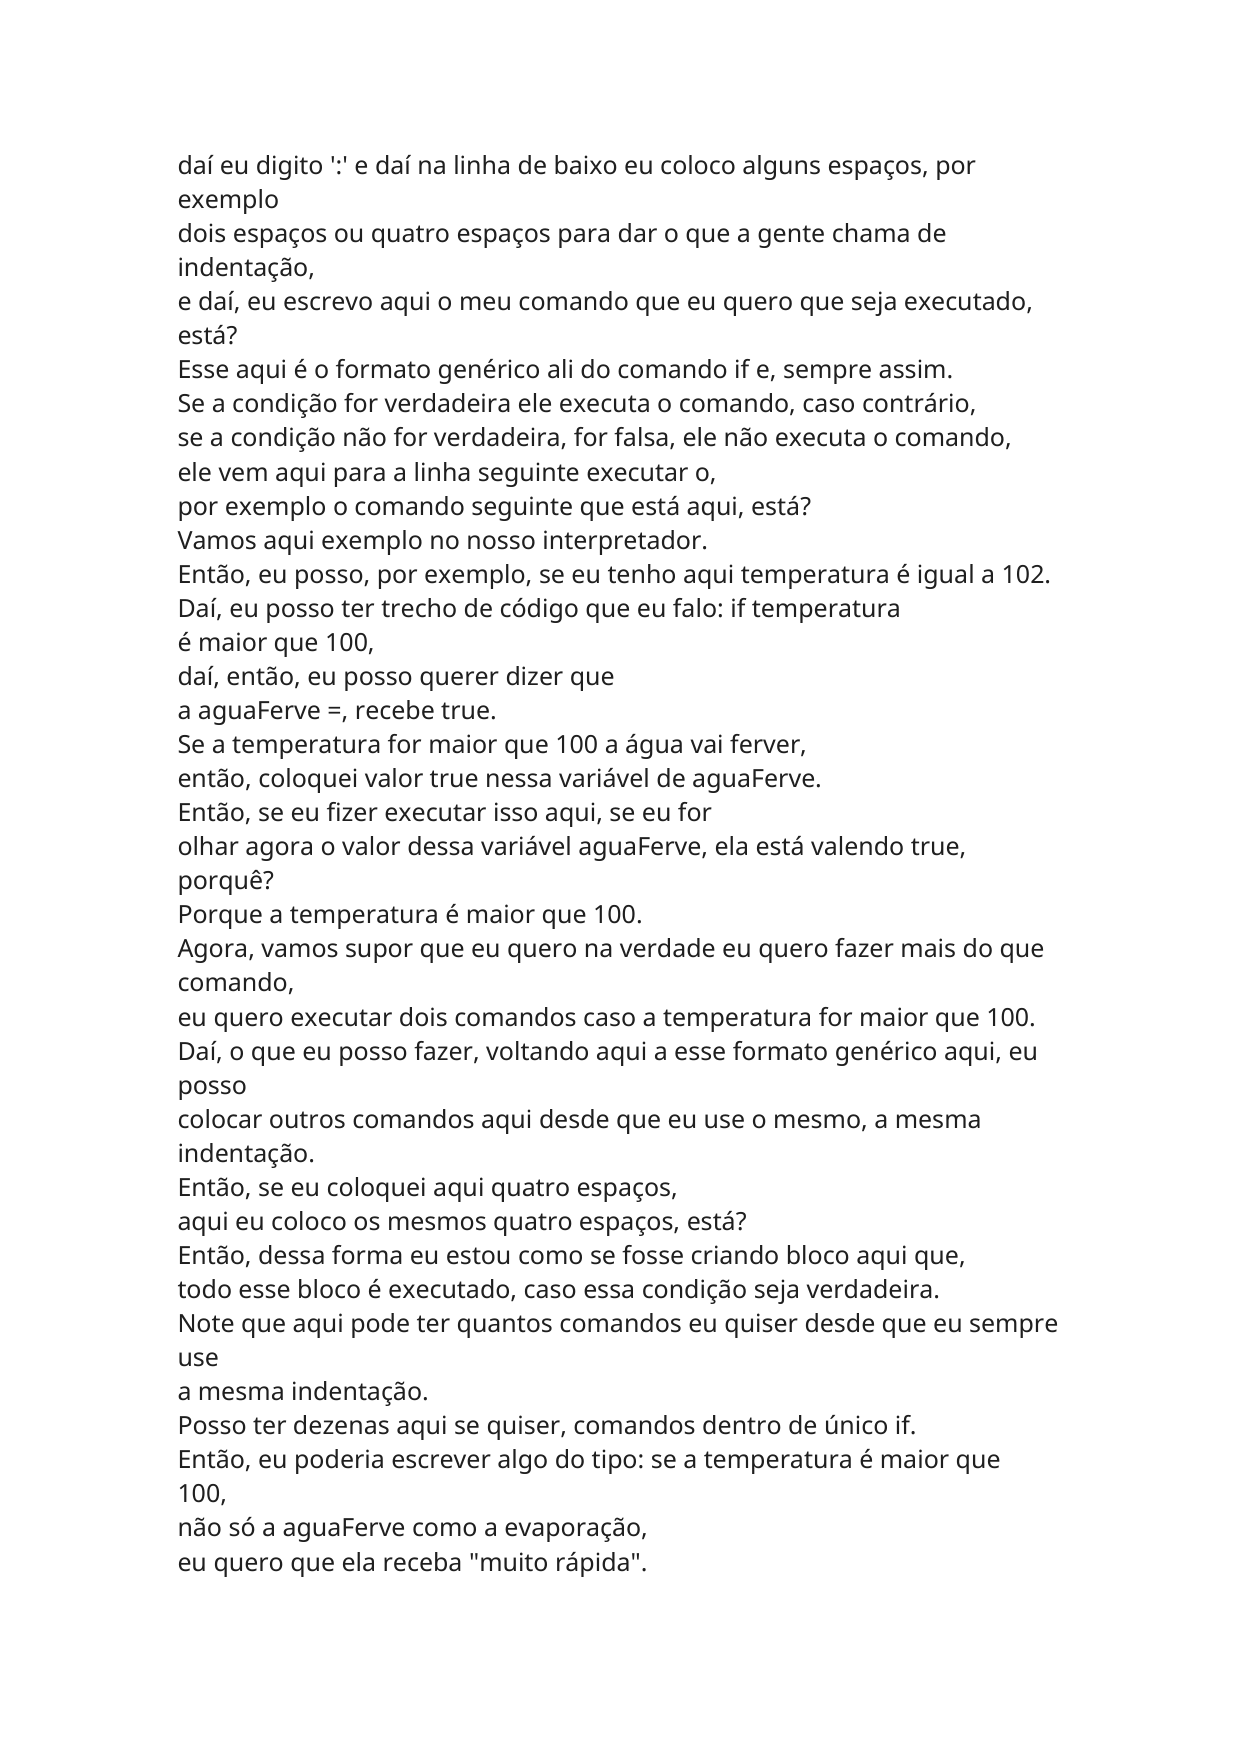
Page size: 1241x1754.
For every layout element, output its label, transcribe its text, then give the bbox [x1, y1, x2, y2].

text e daí, eu escrevo aqui o meu comando que eu quero que seja executado, está? [177, 284, 1063, 352]
text Vamos aqui exemplo no nosso interpretador. [177, 522, 1063, 556]
text daí, então, eu posso querer dizer que [177, 658, 1063, 693]
text é maior que 100, [177, 624, 1063, 658]
text a mesma indentação. [177, 1374, 1063, 1408]
text a aguaFerve =, recebe true. [177, 693, 1063, 727]
text olhar agora o valor dessa variável aguaFerve, ela está valendo true, porquê? [177, 829, 1063, 897]
text aqui eu coloco os mesmos quatro espaços, está? [177, 1203, 1063, 1238]
text todo esse bloco é executado, caso essa condição seja verdadeira. [177, 1272, 1063, 1306]
text Se a condição for verdadeira ele executa o comando, caso contrário, [177, 386, 1063, 420]
text Então, se eu coloquei aqui quatro espaços, [177, 1169, 1063, 1203]
text Agora, vamos supor que eu quero na verdade eu quero fazer mais do que comando, [177, 931, 1063, 999]
text Então, se eu fizer executar isso aqui, se eu for [177, 795, 1063, 829]
text Posso ter dezenas aqui se quiser, comandos dentro de único if. [177, 1408, 1063, 1442]
text Daí, o que eu posso fazer, voltando aqui a esse formato genérico aqui, eu posso [177, 1033, 1063, 1101]
text por exemplo o comando seguinte que está aqui, está? [177, 488, 1063, 522]
text então, coloquei valor true nessa variável de aguaFerve. [177, 761, 1063, 795]
text Então, eu poderia escrever algo do tipo: se a temperatura é maior que 100, [177, 1442, 1063, 1510]
text Então, dessa forma eu estou como se fosse criando bloco aqui que, [177, 1238, 1063, 1272]
text se a condição não for verdadeira, for falsa, ele não executa o comando, [177, 420, 1063, 454]
text Se a temperatura for maior que 100 a água vai ferver, [177, 727, 1063, 761]
text Porque a temperatura é maior que 100. [177, 897, 1063, 931]
text Note que aqui pode ter quantos comandos eu quiser desde que eu sempre use [177, 1306, 1063, 1374]
text não só a aguaFerve como a evaporação, [177, 1510, 1063, 1544]
text daí eu digito ':' e daí na linha de baixo eu coloco alguns espaços, por exemplo [177, 148, 1063, 216]
text Então, eu posso, por exemplo, se eu tenho aqui temperatura é igual a 102. [177, 556, 1063, 590]
text Daí, eu posso ter trecho de código que eu falo: if temperatura [177, 590, 1063, 624]
text dois espaços ou quatro espaços para dar o que a gente chama de indentação, [177, 216, 1063, 284]
text eu quero que ela receba "muito rápida". [177, 1544, 1063, 1578]
text ele vem aqui para a linha seguinte executar o, [177, 454, 1063, 488]
text colocar outros comandos aqui desde que eu use o mesmo, a mesma indentação. [177, 1101, 1063, 1169]
text eu quero executar dois comandos caso a temperatura for maior que 100. [177, 999, 1063, 1033]
text Esse aqui é o formato genérico ali do comando if e, sempre assim. [177, 352, 1063, 386]
